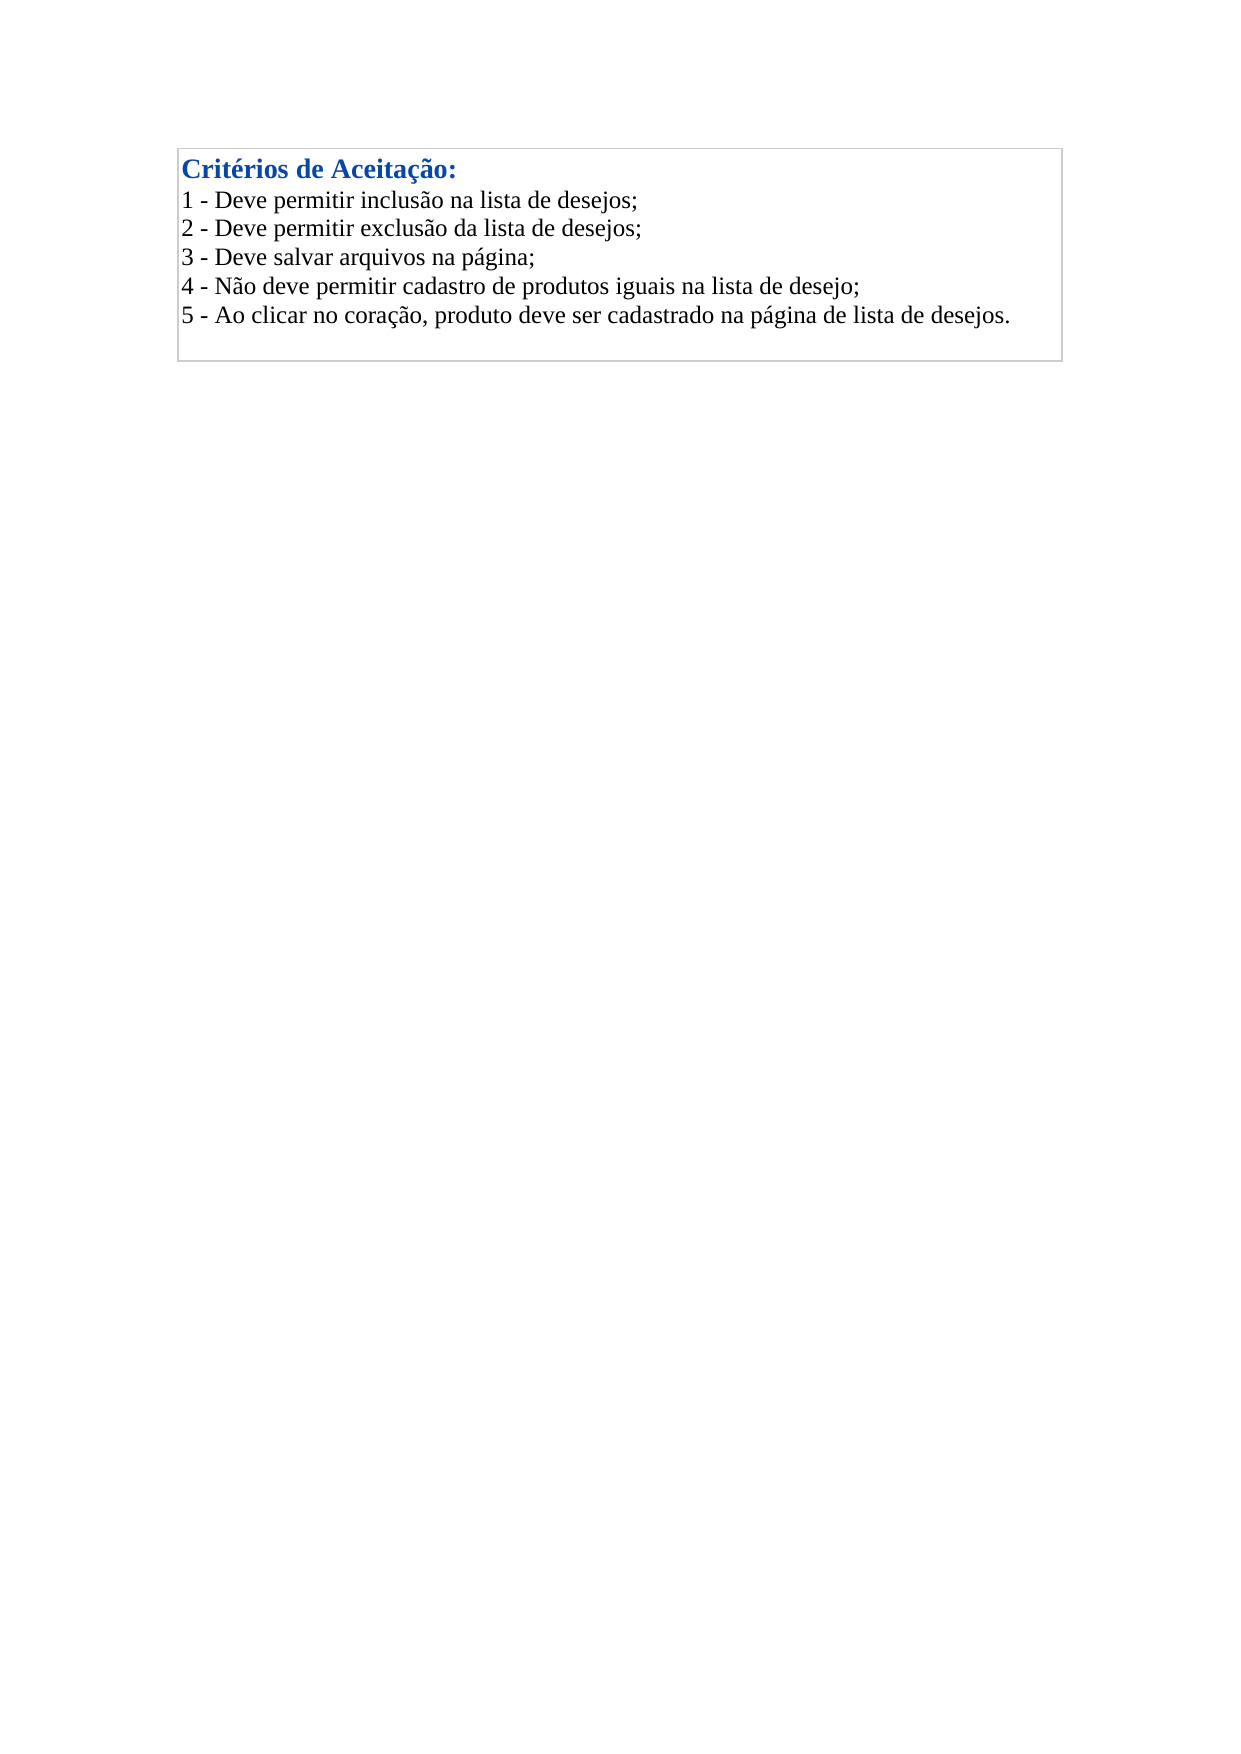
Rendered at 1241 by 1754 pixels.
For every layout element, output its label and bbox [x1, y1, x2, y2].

table_header [179, 149, 1061, 360]
